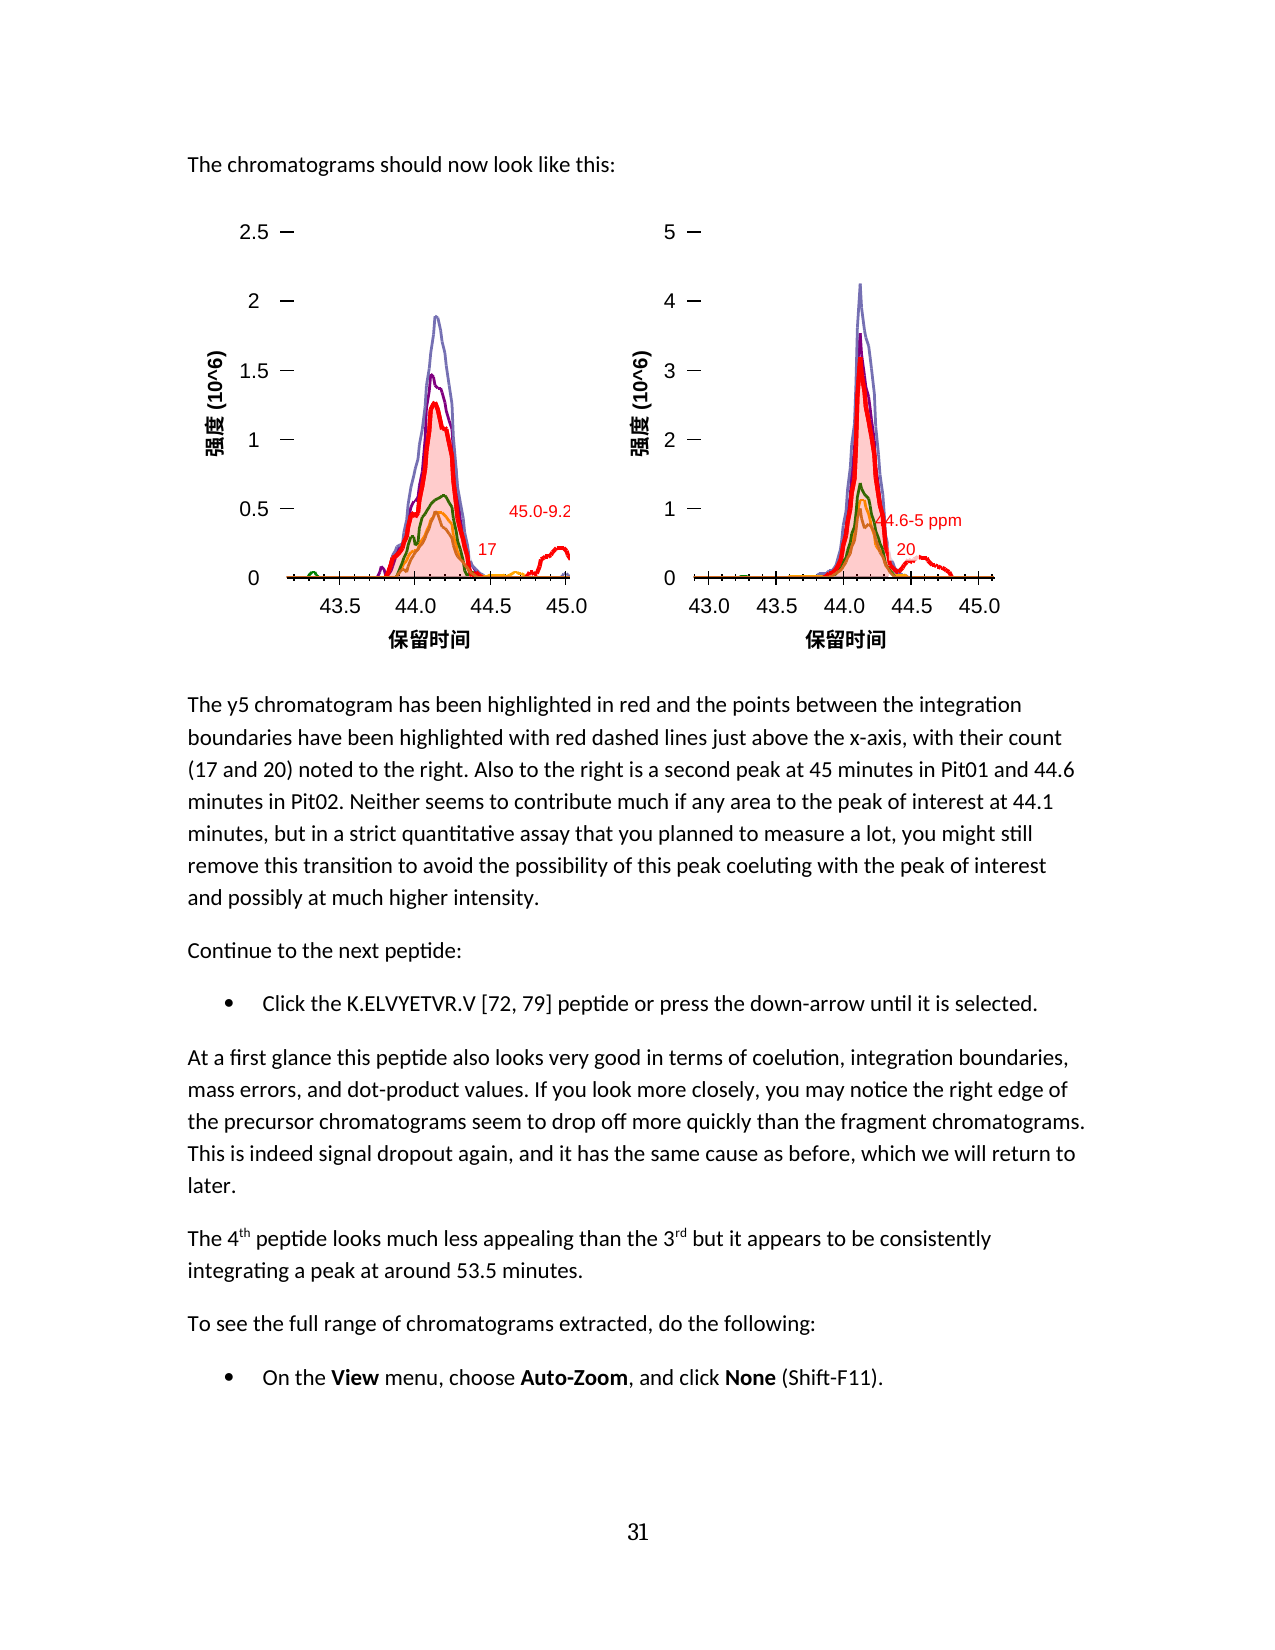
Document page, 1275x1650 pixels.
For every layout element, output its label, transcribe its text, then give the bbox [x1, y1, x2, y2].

text The chromatograms should now look like this: [187, 150, 1087, 178]
text At a first glance this peptide also looks very good in terms of coelution, integration boundaries, mass errors, and dot-product values. If you look more closely, you may notice the right edge of the precursor chromatograms seem to drop off more quickly than the fragment chromatograms. This is indeed signal dropout again, and it has the same cause as before, which we will return to later. [187, 1043, 1087, 1199]
text The 4th peptide looks much less appealing than the 3rd but it appears to be consistently integrating a peak at around 53.5 minutes. [187, 1224, 1087, 1284]
text The y5 chromatogram has been highlighted in red and the points between the integration boundaries have been highlighted with red dashed lines just above the x-axis, with their count (17 and 20) noted to the right. Also to the right is a second peak at 45 minutes in Pit01 and 44.6 minutes in Pit02. Neither seems to contribute much if any area to the peak of interest at 44.1 minutes, but in a strict quantitative assay that you planned to measure a lot, you might still remove this transition to avoid the possibility of this peak coeluting with the peak of interest and possibly at much higher intensity. [187, 690, 1087, 912]
list Click the K.ELVYETVR.V [72, 79] peptide or press the down-arrow until it is selected. [225, 989, 1087, 1018]
text To see the full range of chromatograms extracted, do the following: [187, 1309, 1087, 1338]
list On the View menu, choose Auto-Zoom, and click None (Shift-F11). [225, 1363, 1087, 1391]
text Continue to the next peptide: [187, 937, 1087, 964]
